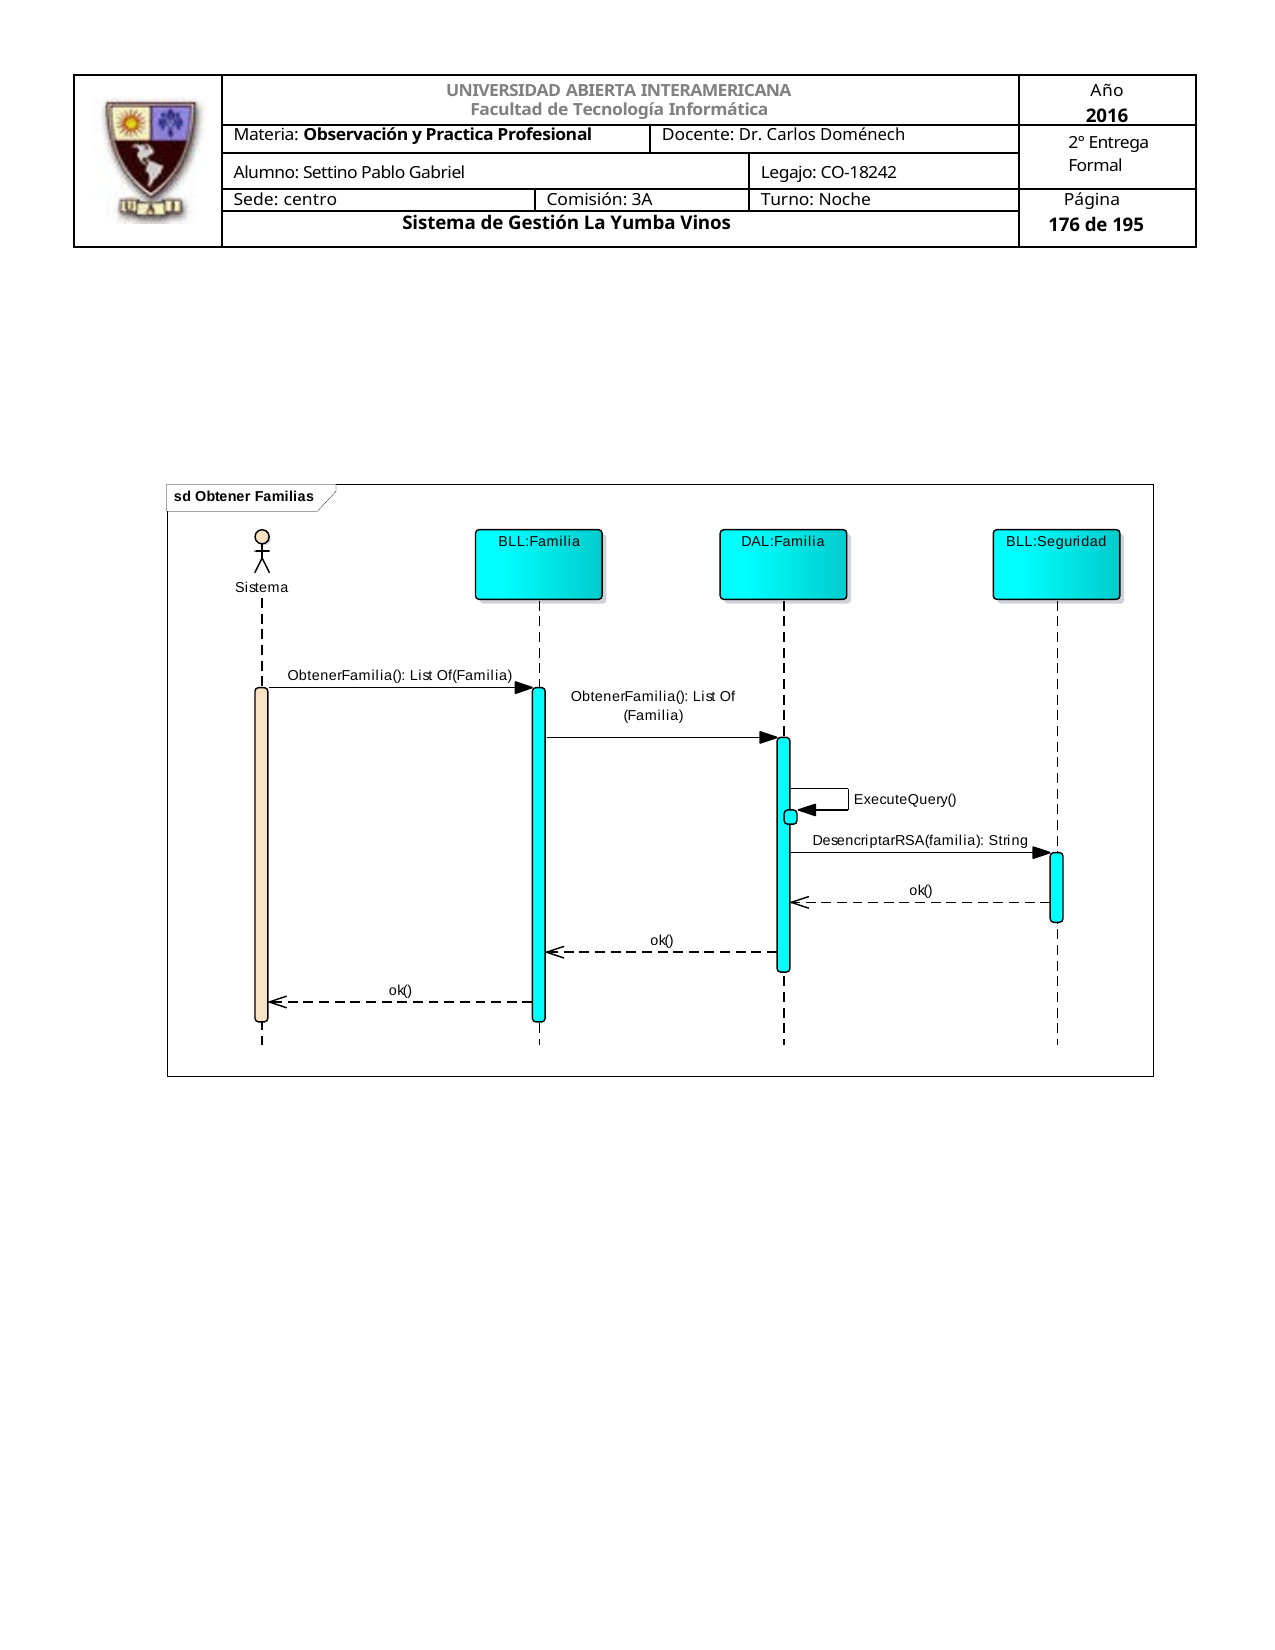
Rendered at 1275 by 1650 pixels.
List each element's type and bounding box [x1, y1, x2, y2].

picture [92, 97, 207, 224]
